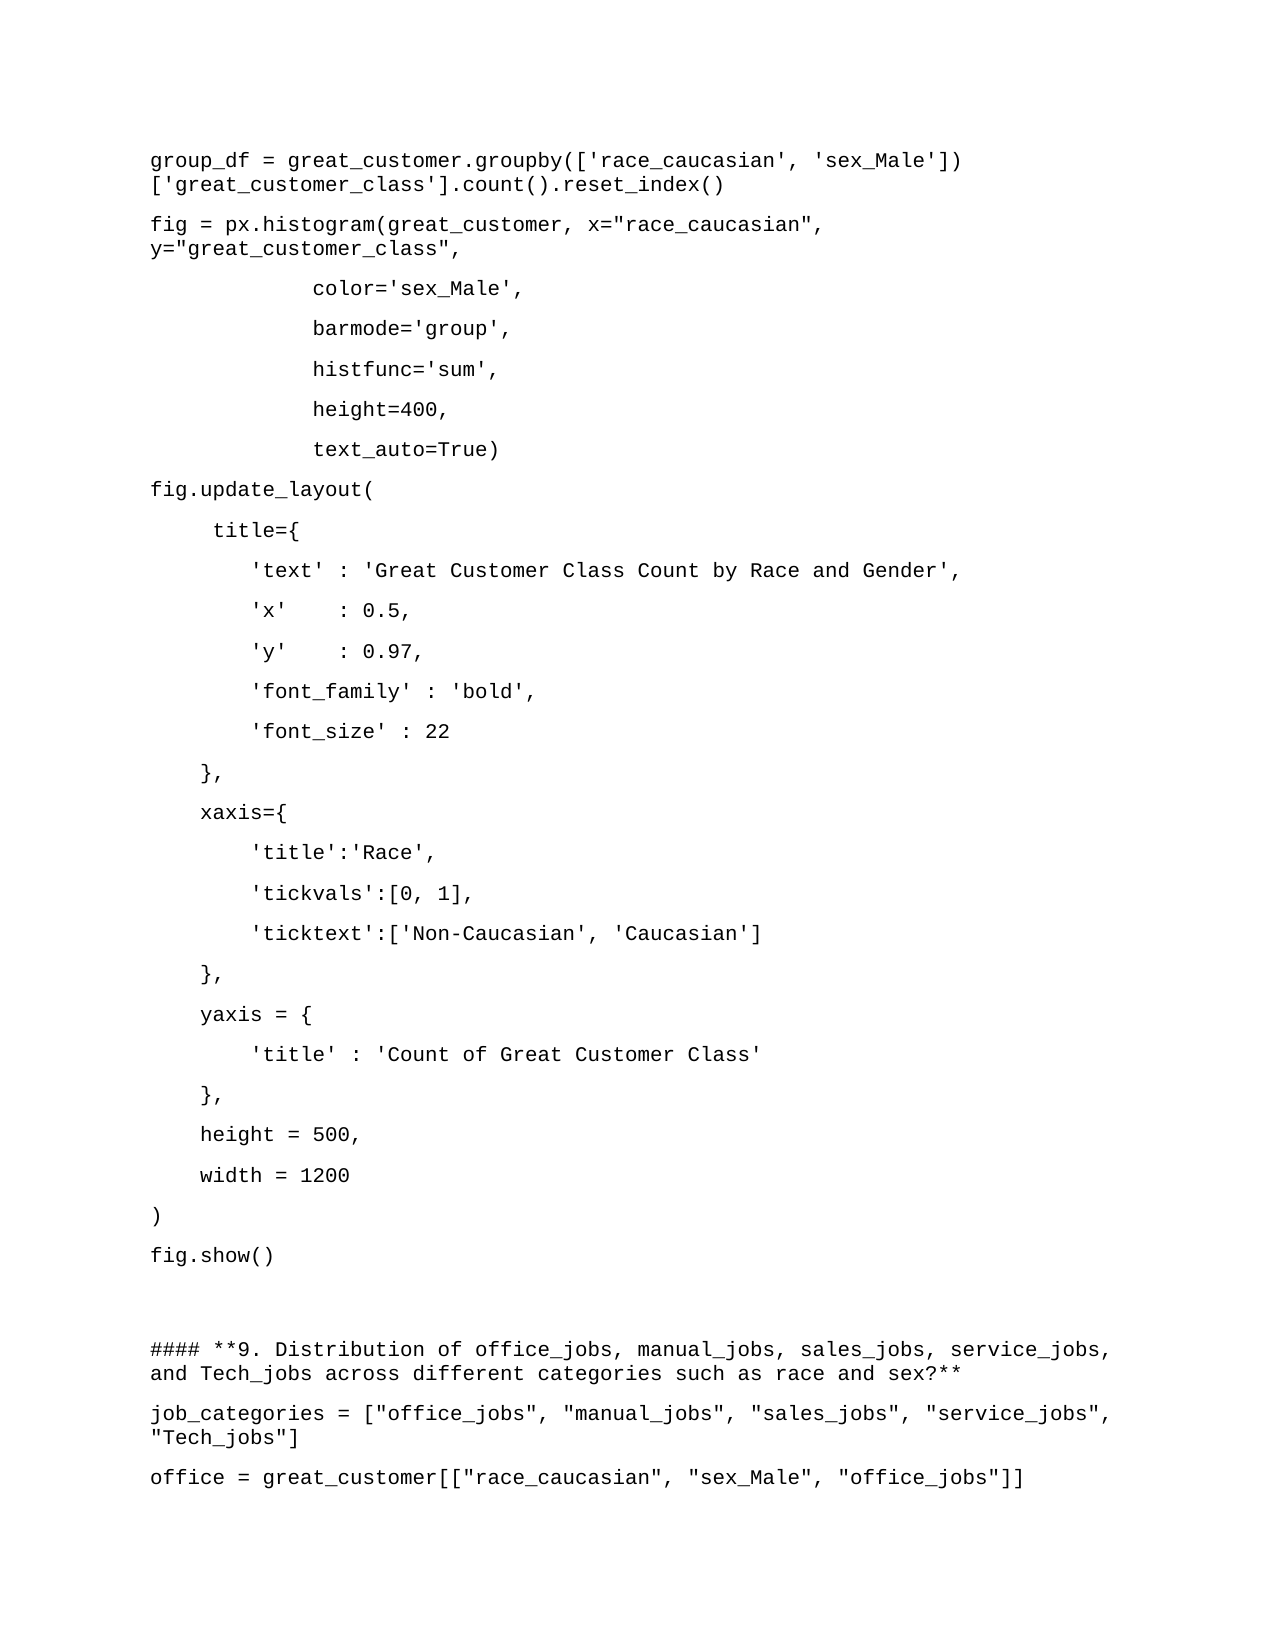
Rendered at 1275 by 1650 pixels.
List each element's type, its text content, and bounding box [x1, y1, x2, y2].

text histfunc='sum', [150, 358, 1125, 382]
text text_auto=True) [150, 439, 1125, 463]
text 'title':'Race', [150, 842, 1125, 866]
text 'y' : 0.97, [150, 641, 1125, 664]
text 'x' : 0.5, [150, 600, 1125, 624]
text xaxis={ [150, 802, 1125, 826]
text 'text' : 'Great Customer Class Count by Race and Gender', [150, 560, 1125, 584]
text fig = px.histogram(great_customer, x="race_caucasian", y="great_customer_class", [150, 214, 1125, 261]
text job_categories = ["office_jobs", "manual_jobs", "sales_jobs", "service_jobs", "Tech_jobs"] [150, 1403, 1125, 1451]
text fig.update_layout( [150, 479, 1125, 503]
text 'ticktext':['Non-Caucasian', 'Caucasian'] [150, 923, 1125, 947]
text 'font_family' : 'bold', [150, 681, 1125, 705]
text #### **9. Distribution of office_jobs, manual_jobs, sales_jobs, service_jobs, and Tech_jobs across different categories such as race and sex?** [150, 1339, 1125, 1387]
text title={ [150, 520, 1125, 543]
text height = 500, [150, 1124, 1125, 1148]
text office = great_customer[["race_caucasian", "sex_Male", "office_jobs"]] [150, 1467, 1125, 1491]
text width = 1200 [150, 1165, 1125, 1188]
text color='sex_Male', [150, 278, 1125, 302]
text ) [150, 1205, 1125, 1229]
text height=400, [150, 399, 1125, 422]
text 'title' : 'Count of Great Customer Class' [150, 1044, 1125, 1067]
text 'tickvals':[0, 1], [150, 883, 1125, 906]
text 'font_size' : 22 [150, 721, 1125, 745]
text group_df = great_customer.groupby(['race_caucasian', 'sex_Male'])['great_customer_class'].count().reset_index() [150, 150, 1125, 197]
text fig.show() [150, 1245, 1125, 1269]
text }, [150, 762, 1125, 785]
text }, [150, 1084, 1125, 1108]
text }, [150, 963, 1125, 987]
text yaxis = { [150, 1003, 1125, 1027]
text barmode='group', [150, 318, 1125, 342]
